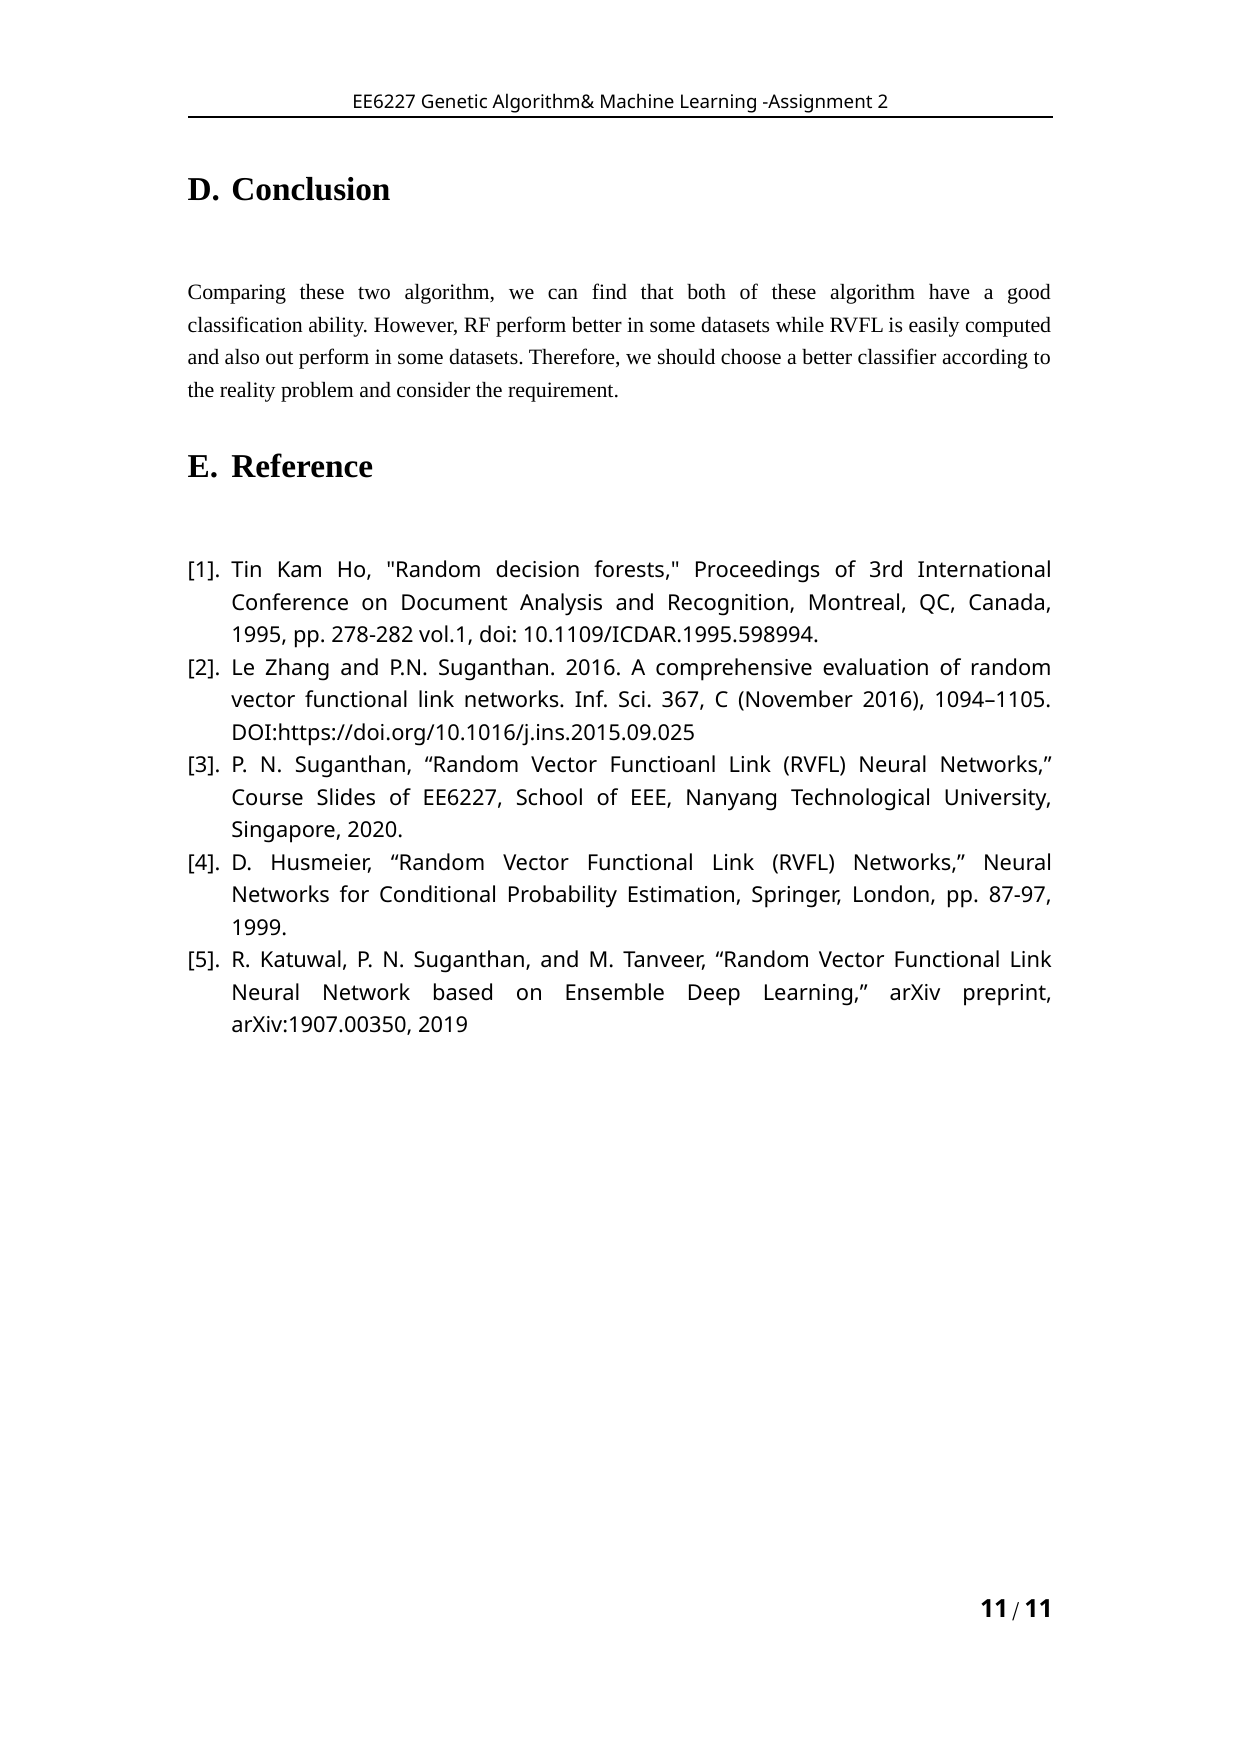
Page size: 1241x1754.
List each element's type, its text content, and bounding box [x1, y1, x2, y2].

list Le Zhang and P.N. Suganthan. 2016. A comprehensive evaluation of random vector functional link networks. Inf. Sci. 367, C (November 2016), 1094–1105. DOI:https://doi.org/10.1016/j.ins.2015.09.025 [187, 650, 1053, 748]
list P. N. Suganthan, “Random Vector Functioanl Link (RVFL) Neural Networks,” Course Slides of EE6227, School of EEE, Nanyang Technological University, Singapore, 2020. [187, 748, 1053, 845]
list R. Katuwal, P. N. Suganthan, and M. Tanveer, “Random Vector Functional Link Neural Network based on Ensemble Deep Learning,” arXiv preprint, arXiv:1907.00350, 2019 [187, 943, 1053, 1040]
subtitle Reference [187, 433, 1053, 498]
list Comparing these two algorithm, we can find that both of these algorithm have a good classification ability. However, RF perform better in some datasets while RVFL is easily computed and also out perform in some datasets. Therefore, we should choose a better classifier according to the reality problem and consider the requirement. [187, 276, 1053, 406]
list Tin Kam Ho, "Random decision forests," Proceedings of 3rd International Conference on Document Analysis and Recognition, Montreal, QC, Canada, 1995, pp. 278-282 vol.1, doi: 10.1109/ICDAR.1995.598994. [187, 553, 1053, 650]
subtitle Conclusion [187, 156, 1053, 221]
list D. Husmeier, “Random Vector Functional Link (RVFL) Networks,” Neural Networks for Conditional Probability Estimation, Springer, London, pp. 87-97, 1999. [187, 845, 1053, 943]
